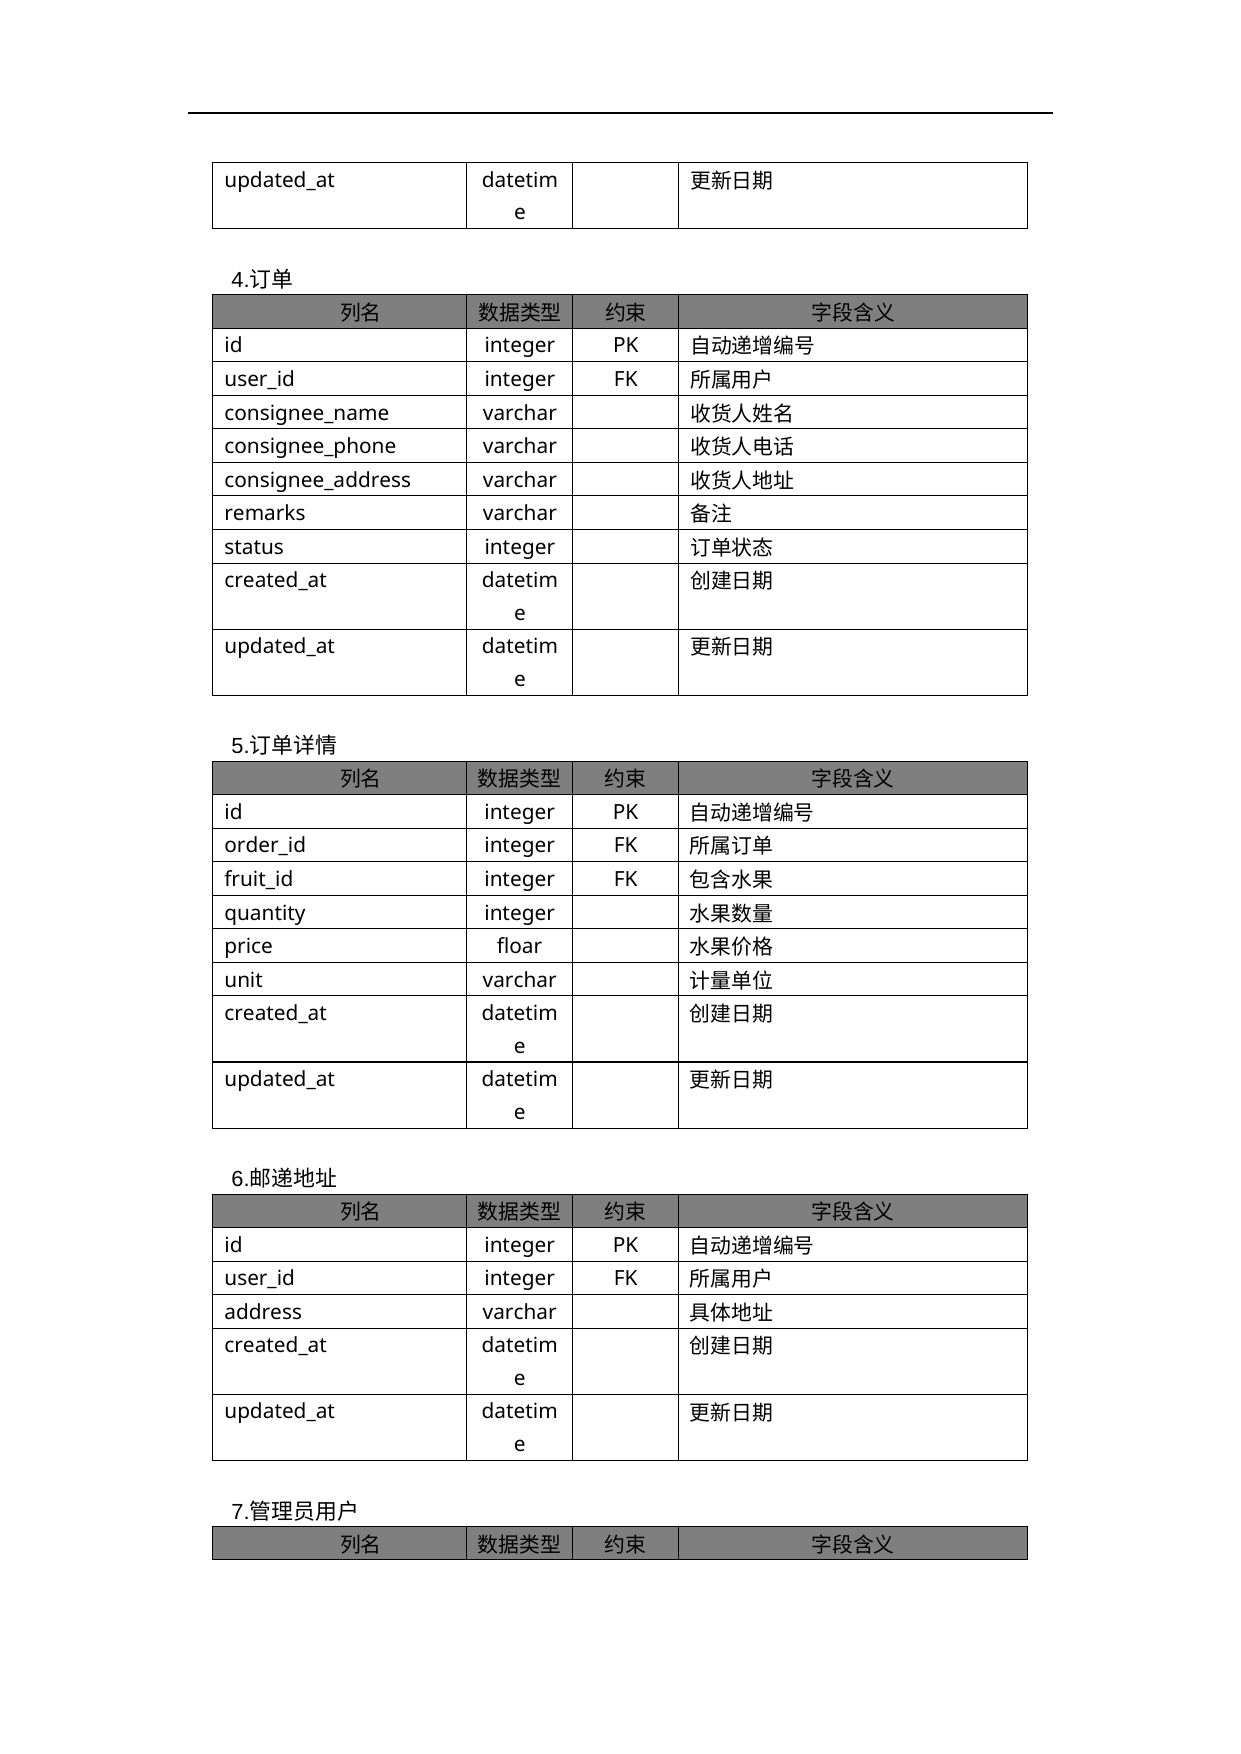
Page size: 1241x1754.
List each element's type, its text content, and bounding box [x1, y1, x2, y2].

table_cell PK [573, 795, 678, 828]
table_cell datetime [467, 1395, 572, 1460]
text 7.管理员用户 [187, 1493, 1053, 1526]
table_header 字段含义 [679, 1195, 1027, 1227]
text 4.订单 [187, 262, 1053, 294]
table_header 数据类型 [467, 1195, 572, 1227]
table_cell [573, 896, 678, 928]
table_cell unit [213, 963, 466, 995]
table_cell 创建日期 [679, 1329, 1027, 1394]
table_cell 更新日期 [679, 630, 1027, 694]
table_cell [573, 963, 678, 995]
table_cell [573, 163, 678, 228]
table_cell 创建日期 [679, 996, 1027, 1061]
table_header 数据类型 [467, 295, 572, 328]
table_cell [573, 1395, 678, 1460]
table_cell user_id [213, 362, 466, 395]
table_cell 计量单位 [679, 963, 1027, 995]
table_cell varchar [467, 463, 572, 495]
table_cell [573, 396, 678, 428]
table_cell 具体地址 [679, 1295, 1027, 1328]
table_cell integer [467, 862, 572, 895]
table_cell 收货人地址 [679, 463, 1027, 495]
table_cell 包含水果 [679, 862, 1027, 895]
table_cell PK [573, 329, 678, 361]
table_cell created_at [213, 564, 466, 628]
table_cell varchar [467, 429, 572, 462]
table_cell [573, 496, 678, 529]
table_header 列名 [213, 1527, 466, 1559]
table_cell order_id [213, 829, 466, 861]
table_header 约束 [573, 762, 678, 794]
table_header 字段含义 [679, 762, 1027, 794]
table_header 列名 [213, 1195, 466, 1227]
table_cell integer [467, 795, 572, 828]
table_cell user_id [213, 1262, 466, 1294]
table_cell 收货人电话 [679, 429, 1027, 462]
table_cell varchar [467, 1295, 572, 1328]
table_cell id [213, 1228, 466, 1261]
table_cell datetime [467, 996, 572, 1061]
table_cell price [213, 929, 466, 962]
table_cell updated_at [213, 630, 466, 694]
table_cell FK [573, 862, 678, 895]
table_cell datetime [467, 163, 572, 228]
table_cell integer [467, 896, 572, 928]
table_cell consignee_address [213, 463, 466, 495]
table_cell updated_at [213, 163, 466, 228]
table_cell updated_at [213, 1395, 466, 1460]
table_cell FK [573, 1262, 678, 1294]
table_cell FK [573, 829, 678, 861]
table_header 约束 [573, 1527, 678, 1559]
table_cell id [213, 795, 466, 828]
table_cell 创建日期 [679, 564, 1027, 628]
table_header 数据类型 [467, 1527, 572, 1559]
table_cell address [213, 1295, 466, 1328]
table_header 字段含义 [679, 295, 1027, 328]
table_cell [573, 630, 678, 694]
table_cell PK [573, 1228, 678, 1261]
table_cell consignee_phone [213, 429, 466, 462]
table_cell [573, 1295, 678, 1328]
table_cell integer [467, 829, 572, 861]
table_cell 备注 [679, 496, 1027, 529]
table_cell varchar [467, 496, 572, 529]
table_cell datetime [467, 1329, 572, 1394]
table_cell 自动递增编号 [679, 1228, 1027, 1261]
text 5.订单详情 [187, 728, 1053, 761]
table_cell 所属订单 [679, 829, 1027, 861]
table_cell fruit_id [213, 862, 466, 895]
table_cell varchar [467, 396, 572, 428]
table_cell [573, 996, 678, 1061]
table_cell datetime [467, 1063, 572, 1127]
table_cell 更新日期 [679, 1395, 1027, 1460]
table_cell 自动递增编号 [679, 795, 1027, 828]
table_cell varchar [467, 963, 572, 995]
table_cell 订单状态 [679, 530, 1027, 562]
table_cell integer [467, 530, 572, 562]
table_cell consignee_name [213, 396, 466, 428]
table_cell integer [467, 1228, 572, 1261]
table_cell [573, 429, 678, 462]
table_cell id [213, 329, 466, 361]
table_cell integer [467, 362, 572, 395]
table_cell 水果价格 [679, 929, 1027, 962]
table_cell status [213, 530, 466, 562]
table_header 列名 [213, 762, 466, 794]
text 6.邮递地址 [187, 1161, 1053, 1193]
table_cell datetime [467, 564, 572, 628]
table_cell created_at [213, 1329, 466, 1394]
table_cell 更新日期 [679, 163, 1027, 228]
table_cell datetime [467, 630, 572, 694]
table_cell [573, 530, 678, 562]
table_cell 水果数量 [679, 896, 1027, 928]
table_cell updated_at [213, 1063, 466, 1127]
table_cell quantity [213, 896, 466, 928]
table_cell 更新日期 [679, 1063, 1027, 1127]
table_cell 所属用户 [679, 1262, 1027, 1294]
table_header 列名 [213, 295, 466, 328]
table_cell integer [467, 1262, 572, 1294]
table_cell FK [573, 362, 678, 395]
table_cell [573, 1329, 678, 1394]
table_cell 所属用户 [679, 362, 1027, 395]
table_cell [573, 1063, 678, 1127]
table_header 字段含义 [679, 1527, 1027, 1559]
table_cell [573, 929, 678, 962]
table_header 约束 [573, 1195, 678, 1227]
table_cell [573, 564, 678, 628]
table_cell remarks [213, 496, 466, 529]
table_cell integer [467, 329, 572, 361]
table_cell 收货人姓名 [679, 396, 1027, 428]
table_header 数据类型 [467, 762, 572, 794]
table_cell floar [467, 929, 572, 962]
table_cell created_at [213, 996, 466, 1061]
table_header 约束 [573, 295, 678, 328]
table_cell [573, 463, 678, 495]
table_cell 自动递增编号 [679, 329, 1027, 361]
